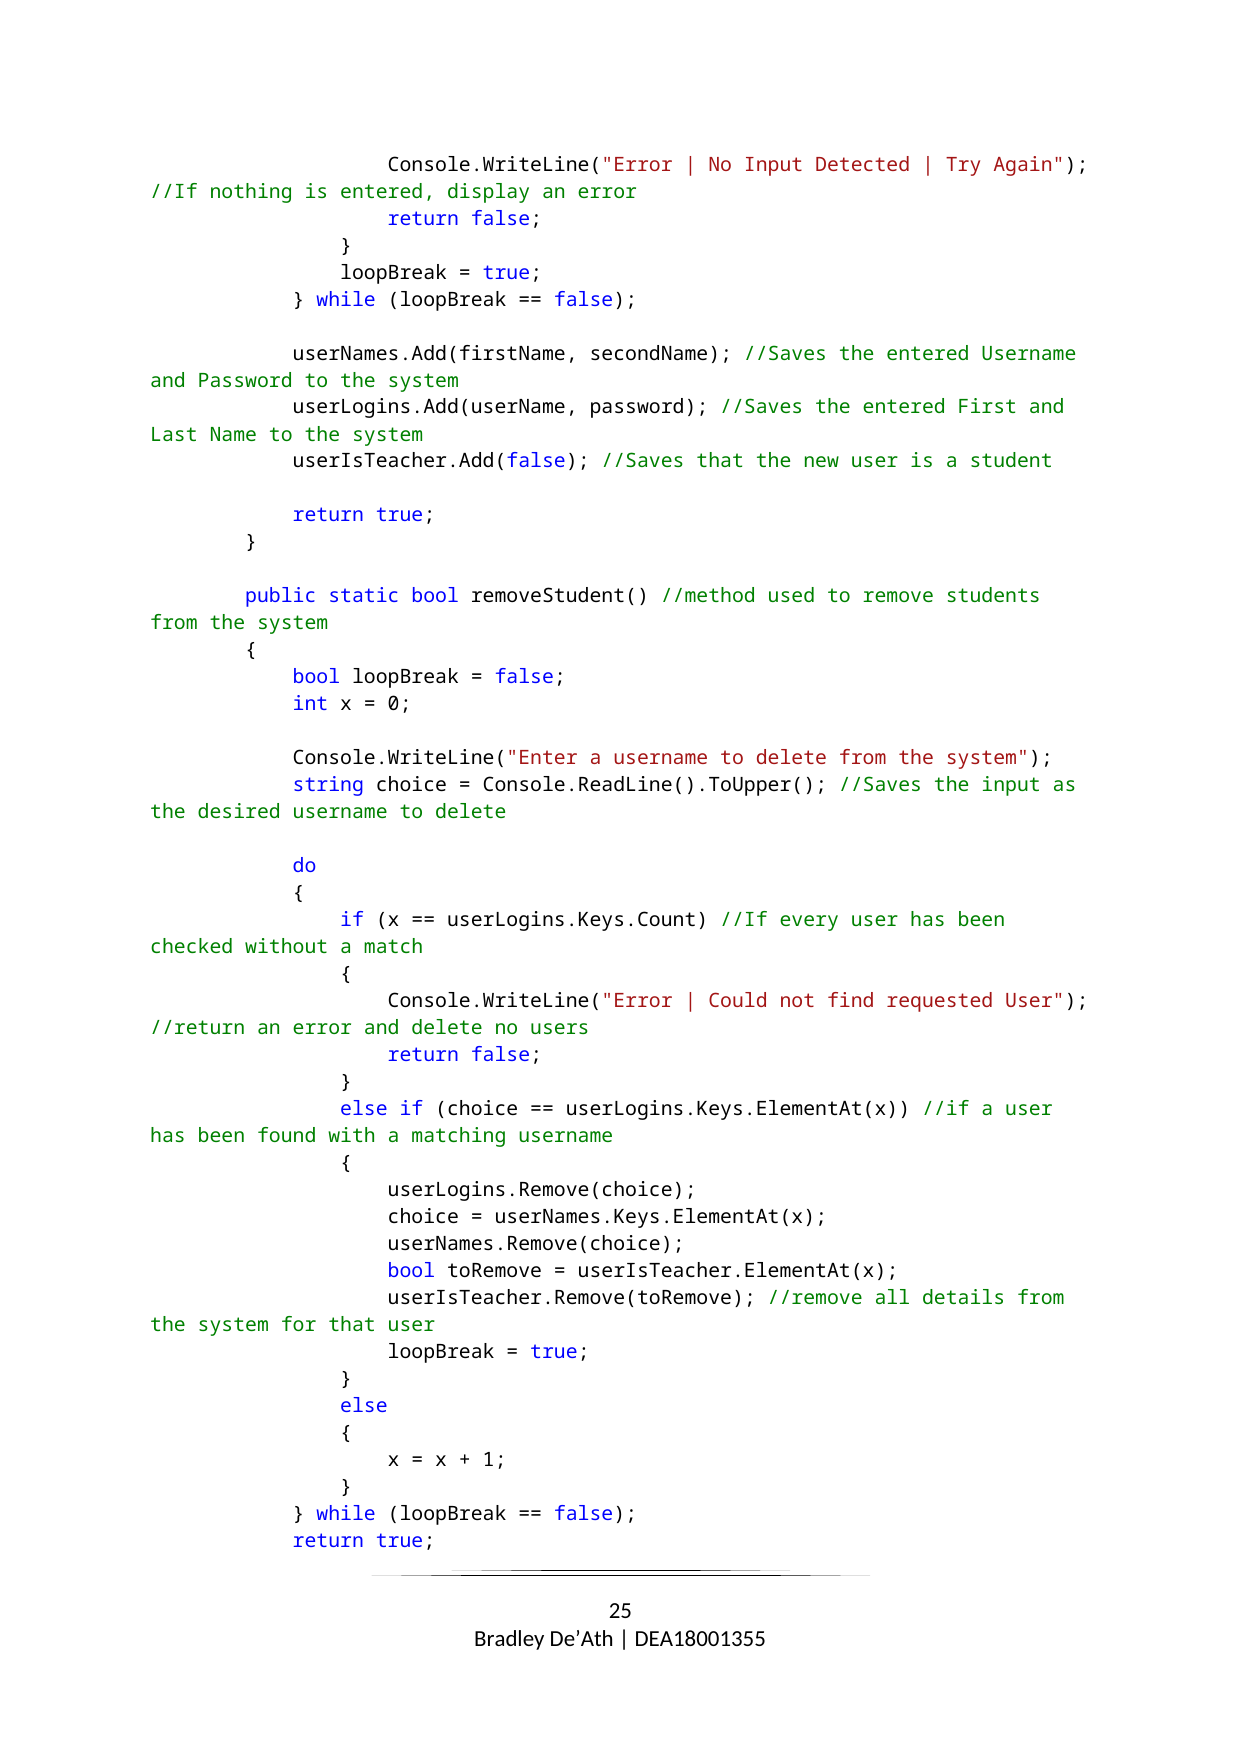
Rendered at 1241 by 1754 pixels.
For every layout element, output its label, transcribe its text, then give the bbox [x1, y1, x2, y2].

text loopBreak = true; [150, 1337, 1090, 1364]
text } [150, 1472, 1090, 1499]
text { [150, 636, 1090, 663]
text { [150, 878, 1090, 905]
text userIsTeacher.Remove(toRemove); //remove all details from the system for that user [150, 1283, 1090, 1337]
text } [150, 1067, 1090, 1094]
text loopBreak = true; [150, 258, 1090, 285]
text return false; [150, 204, 1090, 231]
text } while (loopBreak == false); [150, 1499, 1090, 1526]
text bool loopBreak = false; [150, 663, 1090, 689]
text } [150, 528, 1090, 555]
text userLogins.Remove(choice); [150, 1175, 1090, 1202]
text Console.WriteLine("Enter a username to delete from the system"); [150, 743, 1090, 771]
text userNames.Add(firstName, secondName); //Saves the entered Username and Password to the system [150, 339, 1090, 393]
text return true; [150, 501, 1090, 528]
text choice = userNames.Keys.ElementAt(x); [150, 1202, 1090, 1229]
text return true; [150, 1526, 1090, 1553]
text do [150, 851, 1090, 878]
text else if (choice == userLogins.Keys.ElementAt(x)) //if a user has been found with a matching username [150, 1094, 1090, 1148]
text } while (loopBreak == false); [150, 285, 1090, 312]
text string choice = Console.ReadLine().ToUpper(); //Saves the input as the desired username to delete [150, 771, 1090, 824]
text } [150, 1364, 1090, 1391]
text public static bool removeStudent() //method used to remove students from the system [150, 582, 1090, 636]
text return false; [150, 1040, 1090, 1067]
text bool toRemove = userIsTeacher.ElementAt(x); [150, 1256, 1090, 1283]
text else [150, 1391, 1090, 1418]
text userNames.Remove(choice); [150, 1229, 1090, 1256]
text { [150, 1148, 1090, 1175]
text Console.WriteLine("Error | Could not find requested User"); //return an error and delete no users [150, 986, 1090, 1040]
text { [150, 1418, 1090, 1445]
text } [150, 231, 1090, 258]
text userLogins.Add(userName, password); //Saves the entered First and Last Name to the system [150, 393, 1090, 447]
text x = x + 1; [150, 1445, 1090, 1472]
text Console.WriteLine("Error | No Input Detected | Try Again"); //If nothing is entered, display an error [150, 150, 1090, 204]
text int x = 0; [150, 689, 1090, 717]
text { [150, 959, 1090, 986]
text if (x == userLogins.Keys.Count) //If every user has been checked without a match [150, 905, 1090, 959]
text userIsTeacher.Add(false); //Saves that the new user is a student [150, 447, 1090, 474]
